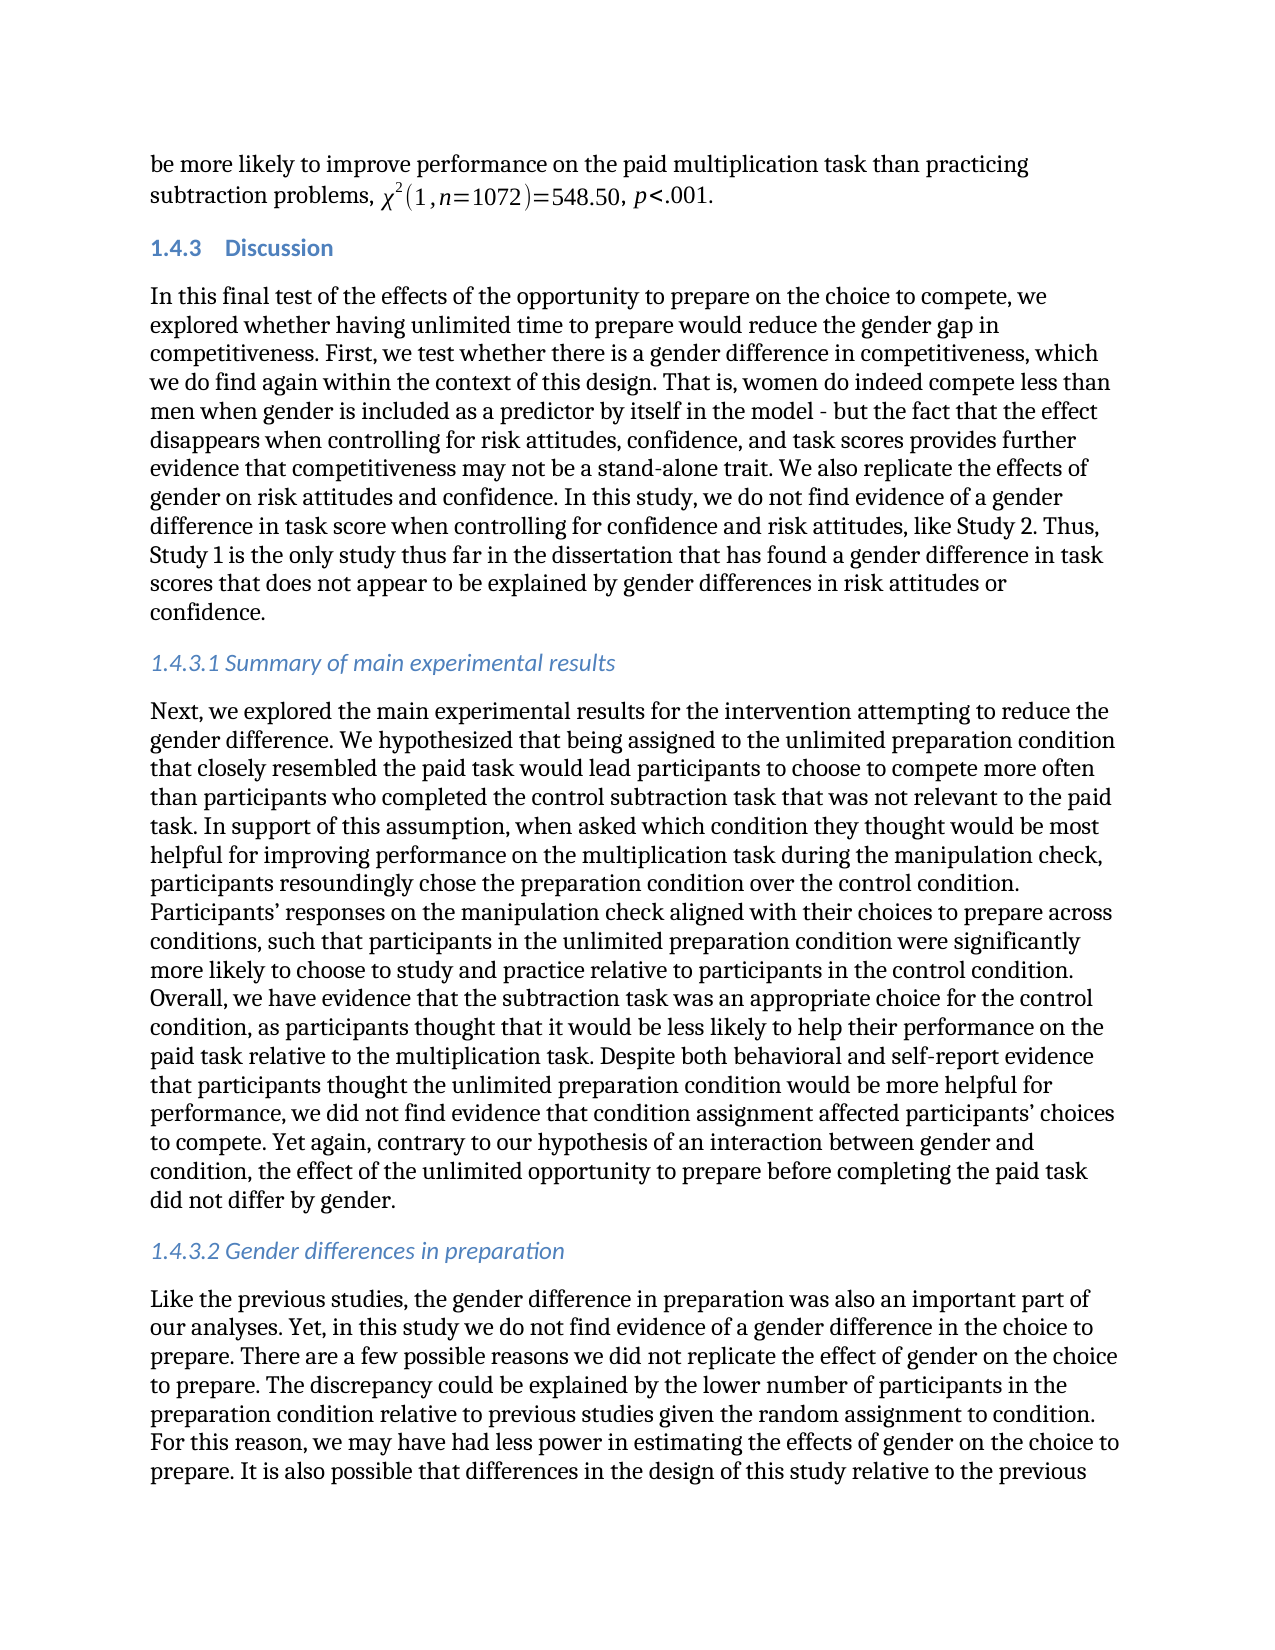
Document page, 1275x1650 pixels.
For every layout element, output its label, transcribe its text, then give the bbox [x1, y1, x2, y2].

subtitle 1.4.3.2 Gender differences in preparation [150, 1235, 1125, 1266]
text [150, 1284, 1125, 1486]
subtitle 1.4.3.1 Summary of main experimental results [150, 648, 1125, 678]
text In this final test of the effects of the opportunity to prepare on the choice to compete, we explored whether having unlimited time to prepare would reduce the gender gap in competitiveness. First, we test whether there is a gender difference in competitiveness, which we do find again within the context of this design. That is, women do indeed compete less than men when gender is included as a predictor by itself in the model - but the fact that the effect disappears when controlling for risk attitudes, confidence, and task scores provides further evidence that competitiveness may not be a stand-alone trait. We also replicate the effects of gender on risk attitudes and confidence. In this study, we do not find evidence of a gender difference in task score when controlling for confidence and risk attitudes, like Study 2. Thus, Study 1 is the only study thus far in the dissertation that has found a gender difference in task scores that does not appear to be explained by gender differences in risk attitudes or confidence. [150, 282, 1125, 627]
text Next, we explored the main experimental results for the intervention attempting to reduce the gender difference. We hypothesized that being assigned to the unlimited preparation condition that closely resembled the paid task would lead participants to choose to compete more often than participants who completed the control subtraction task that was not relevant to the paid task. In support of this assumption, when asked which condition they thought would be most helpful for improving performance on the multiplication task during the manipulation check, participants resoundingly chose the preparation condition over the control condition. Participants’ responses on the manipulation check aligned with their choices to prepare across conditions, such that participants in the unlimited preparation condition were significantly more likely to choose to study and practice relative to participants in the control condition. Overall, we have evidence that the subtraction task was an appropriate choice for the control condition, as participants thought that it would be less likely to help their performance on the paid task relative to the multiplication task. Despite both behavioral and self-report evidence that participants thought the unlimited preparation condition would be more helpful for performance, we did not find evidence that condition assignment affected participants’ choices to compete. Yet again, contrary to our hypothesis of an interaction between gender and condition, the effect of the unlimited opportunity to prepare before completing the paid task did not differ by gender. [150, 697, 1125, 1214]
subtitle 1.4.3 Discussion [150, 232, 1125, 263]
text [150, 150, 1125, 212]
